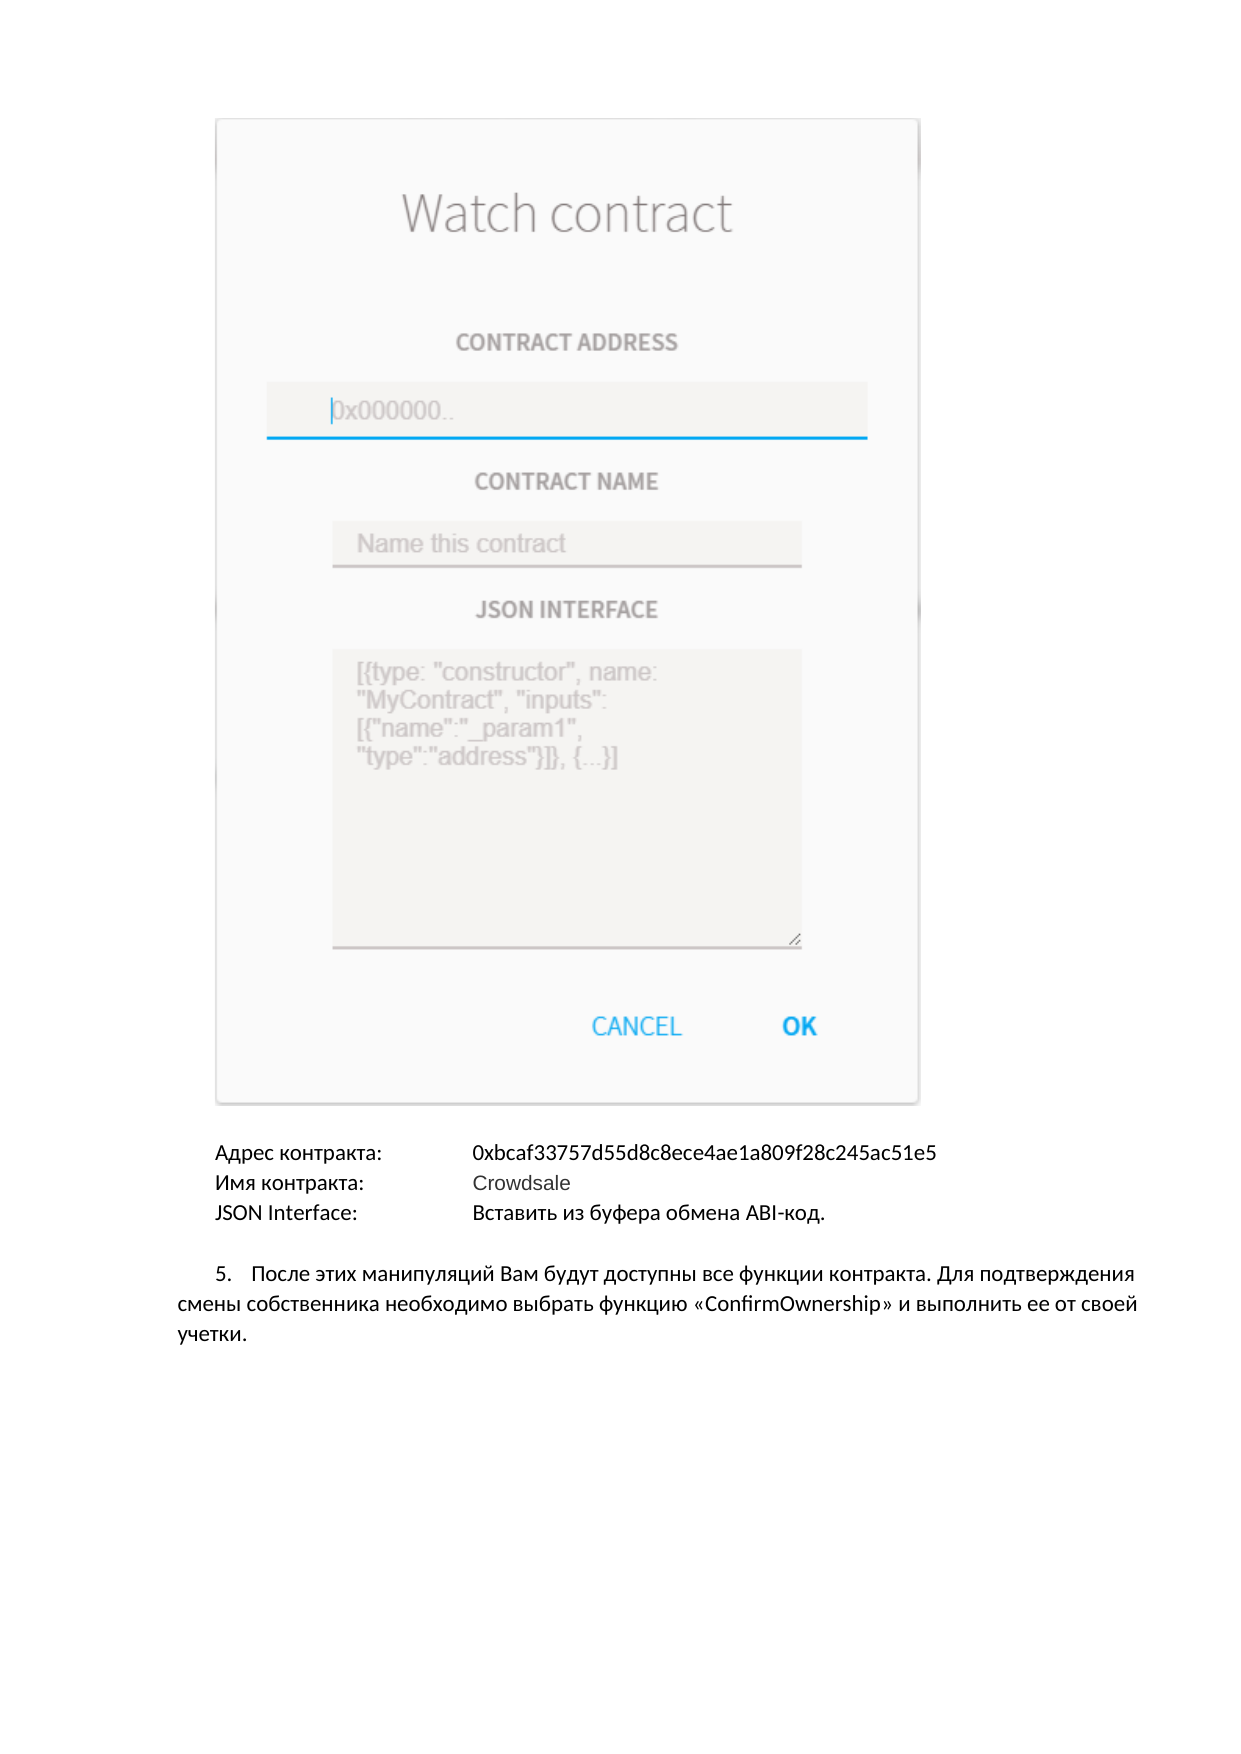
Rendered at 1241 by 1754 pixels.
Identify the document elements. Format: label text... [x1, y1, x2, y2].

list Имя контракта: Crowdsale [215, 1168, 1152, 1196]
list Адрес контракта: 0xbcaf33757d55d8c8ece4ae1a809f28c245ac51e5 [215, 1138, 1152, 1166]
list JSON Interface: Вставить из буфера обмена ABI-код. [215, 1198, 1152, 1226]
picture [214, 118, 921, 1106]
list После этих манипуляций Вам будут доступны все функции контракта. Для подтверждения смены собственника необходимо выбрать функцию «ConfirmOwnership» и выполнить ее от своей учетки. [177, 1259, 1152, 1347]
